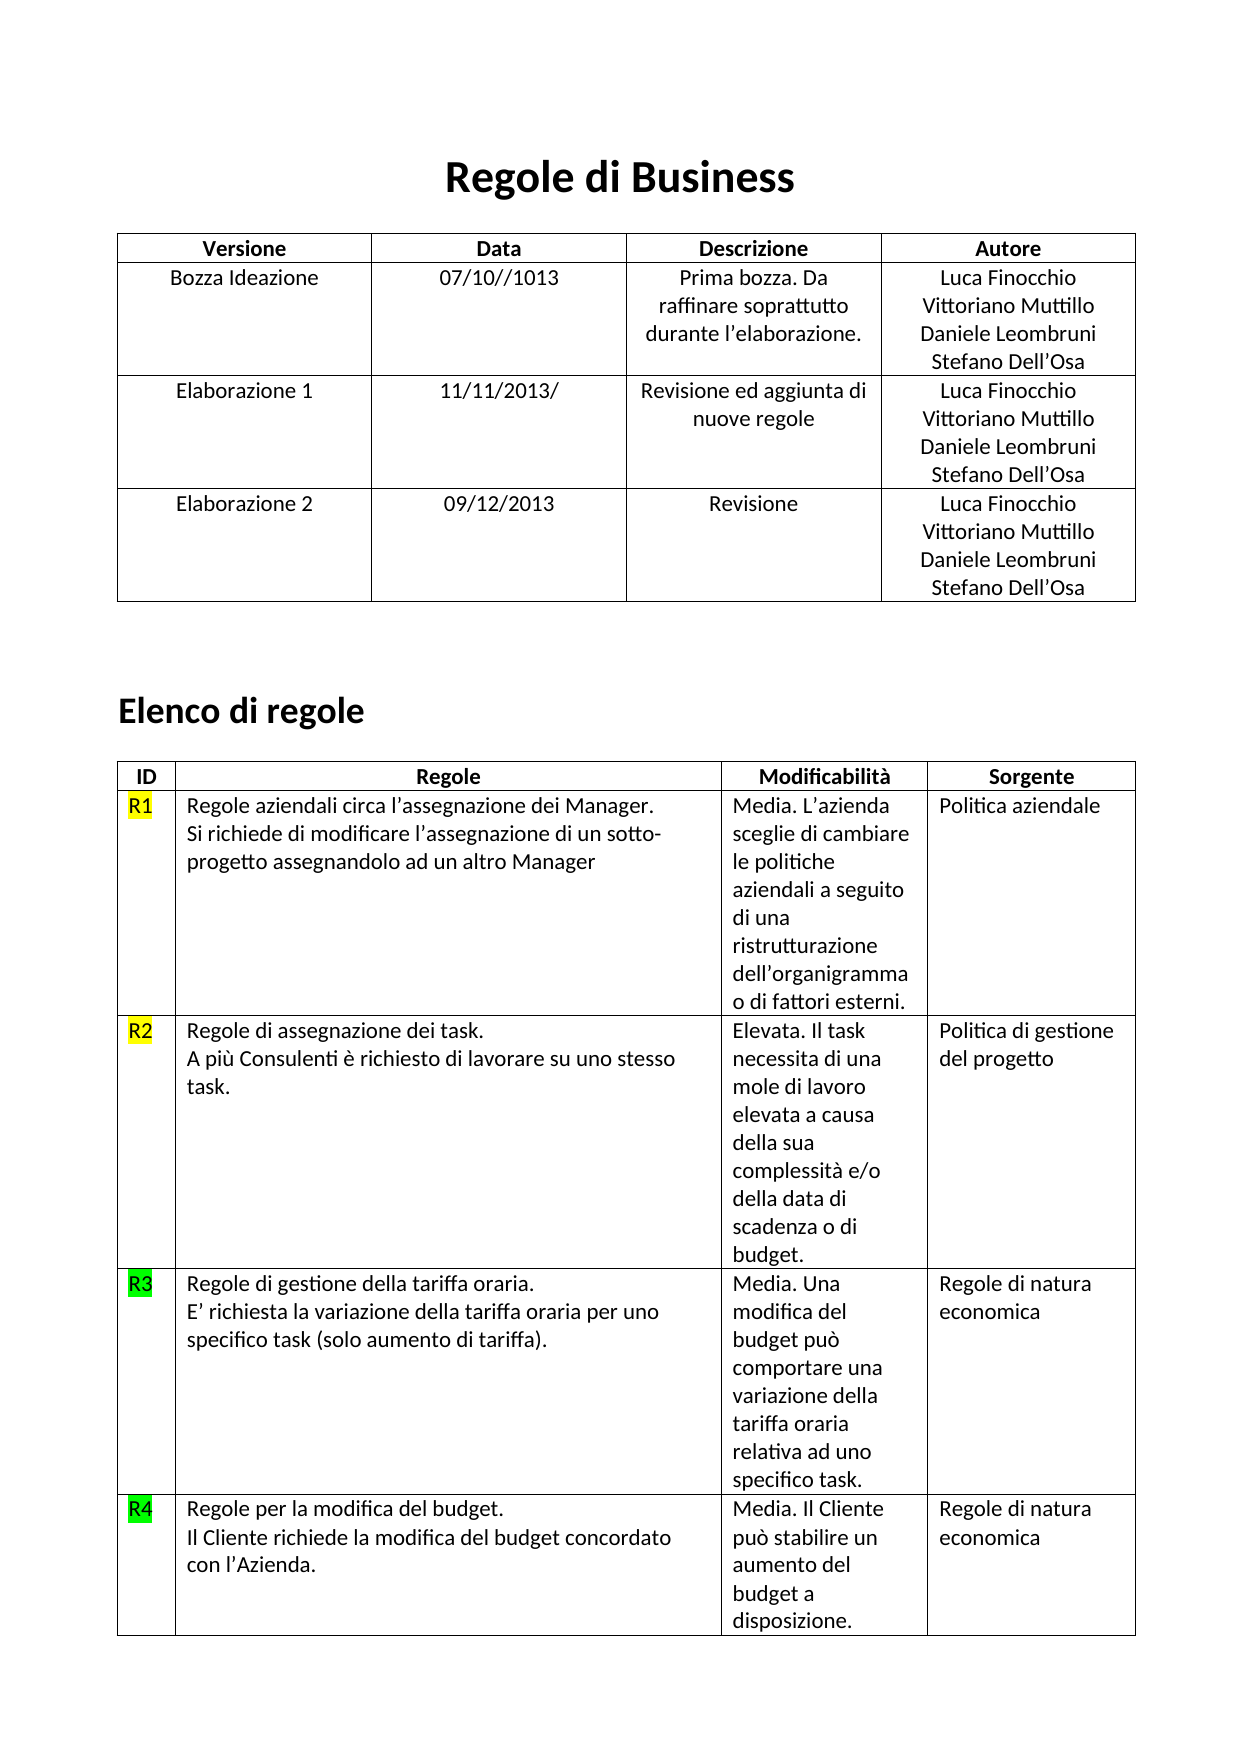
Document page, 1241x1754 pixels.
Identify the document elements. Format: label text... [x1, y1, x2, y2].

table_cell R3 [118, 1269, 175, 1493]
table_cell Bozza Ideazione [118, 263, 371, 375]
table_cell Luca Finocchio Vittoriano Muttillo Daniele Leombruni Stefano Dell’Osa [882, 263, 1135, 375]
table_cell 09/12/2013 [372, 489, 626, 601]
table_header Regole [176, 762, 721, 790]
table_cell R2 [118, 1016, 175, 1268]
table_header ID [118, 762, 175, 790]
table_cell R4 [118, 1495, 175, 1635]
table_header Data [372, 234, 626, 262]
table_cell Elaborazione 2 [118, 489, 371, 601]
table_cell Regole di natura economica [928, 1495, 1135, 1635]
table_header Autore [882, 234, 1135, 262]
table_header Modificabilità [722, 762, 927, 790]
table_cell Elaborazione 1 [118, 376, 371, 488]
table_cell Luca Finocchio Vittoriano Muttillo Daniele Leombruni Stefano Dell’Osa [882, 376, 1135, 488]
table_cell Regole per la modifica del budget. Il Cliente richiede la modifica del budget concordato con l’Azienda. [176, 1495, 721, 1635]
table_cell Politica di gestione del progetto [928, 1016, 1135, 1268]
table_header Sorgente [928, 762, 1135, 790]
table_cell Regole di natura economica [928, 1269, 1135, 1493]
table_cell Politica aziendale [928, 791, 1135, 1015]
table_cell 11/11/2013/ [372, 376, 626, 488]
table_header Descrizione [627, 234, 881, 262]
table_cell Media. L’azienda sceglie di cambiare le politiche aziendali a seguito di una ristrutturazione dell’organigramma o di fattori esterni. [722, 791, 927, 1015]
table_cell Elevata. Il task necessita di una mole di lavoro elevata a causa della sua complessità e/o della data di scadenza o di budget. [722, 1016, 927, 1268]
text Elenco di regole [118, 687, 1122, 733]
text Regole di Business [118, 148, 1122, 203]
table_cell Revisione [627, 489, 881, 601]
table_cell Revisione ed aggiunta di nuove regole [627, 376, 881, 488]
table_cell Luca Finocchio Vittoriano Muttillo Daniele Leombruni Stefano Dell’Osa [882, 489, 1135, 601]
table_cell Media. Il Cliente può stabilire un aumento del budget a disposizione. [722, 1495, 927, 1635]
table_cell Regole di gestione della tariffa oraria. E’ richiesta la variazione della tariffa oraria per uno specifico task (solo aumento di tariffa). [176, 1269, 721, 1493]
table_cell R1 [118, 791, 175, 1015]
table_cell Media. Una modifica del budget può comportare una variazione della tariffa oraria relativa ad uno specifico task. [722, 1269, 927, 1493]
table_cell 07/10//1013 [372, 263, 626, 375]
table_cell Regole di assegnazione dei task. A più Consulenti è richiesto di lavorare su uno stesso task. [176, 1016, 721, 1268]
table_header Versione [118, 234, 371, 262]
table_cell Prima bozza. Da raffinare soprattutto durante l’elaborazione. [627, 263, 881, 375]
table_cell Regole aziendali circa l’assegnazione dei Manager. Si richiede di modificare l’assegnazione di un sotto-progetto assegnandolo ad un altro Manager [176, 791, 721, 1015]
